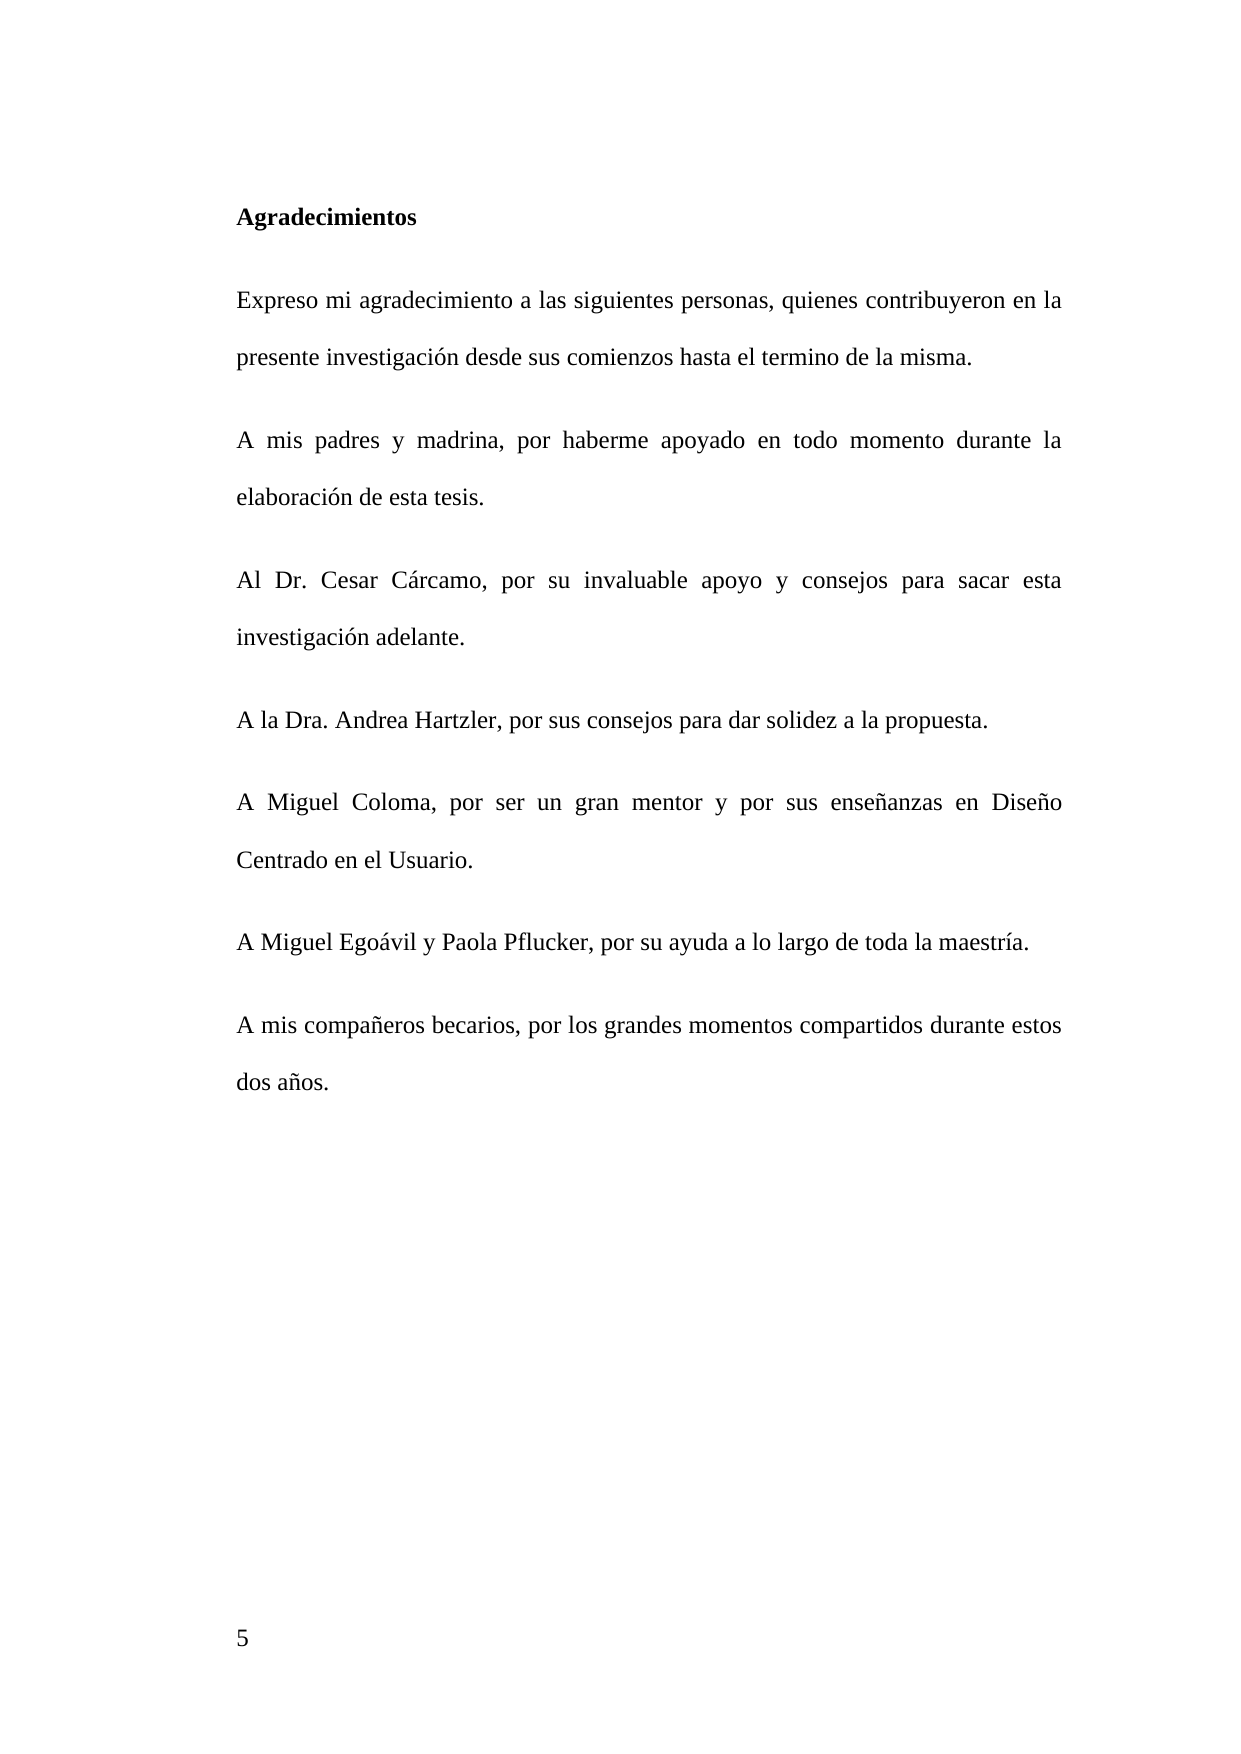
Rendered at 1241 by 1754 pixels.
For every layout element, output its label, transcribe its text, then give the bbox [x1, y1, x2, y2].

text A la Dra. Andrea Hartzler, por sus consejos para dar solidez a la propuesta. [236, 705, 1063, 733]
subtitle Agradecimientos [236, 202, 1063, 231]
text Al Dr. Cesar Cárcamo, por su invaluable apoyo y consejos para sacar esta investigación adelante. [236, 565, 1063, 651]
text Expreso mi agradecimiento a las siguientes personas, quienes contribuyeron en la presente investigación desde sus comienzos hasta el termino de la misma. [236, 285, 1063, 371]
text A mis padres y madrina, por haberme apoyado en todo momento durante la elaboración de esta tesis. [236, 425, 1063, 511]
text A mis compañeros becarios, por los grandes momentos compartidos durante estos dos años. [236, 1010, 1063, 1096]
text A Miguel Egoávil y Paola Pflucker, por su ayuda a lo largo de toda la maestría. [236, 927, 1063, 956]
text A Miguel Coloma, por ser un gran mentor y por sus enseñanzas en Diseño Centrado en el Usuario. [236, 787, 1063, 873]
